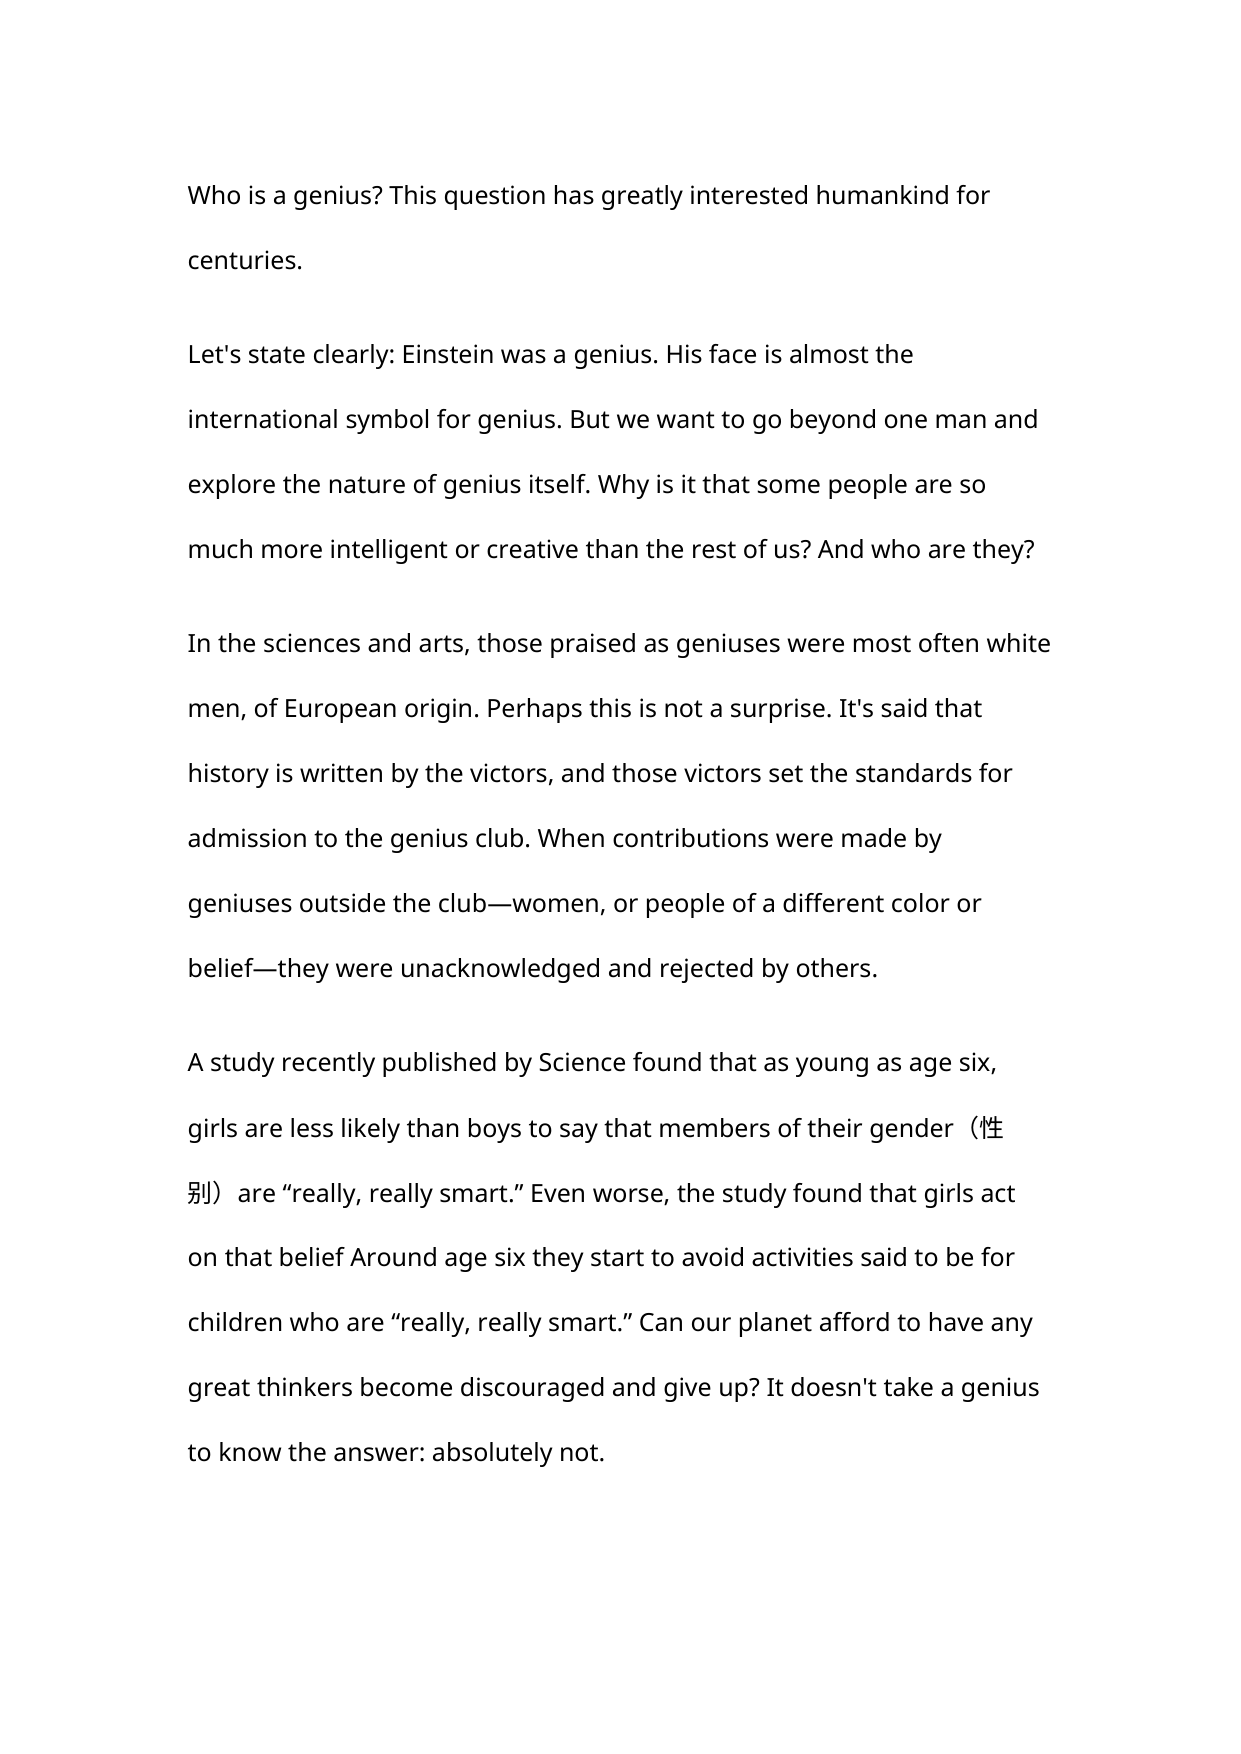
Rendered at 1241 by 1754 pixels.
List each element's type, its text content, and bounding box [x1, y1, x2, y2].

text A study recently published by Science found that as young as age six, girls are less likely than boys to say that members of their gender（性别）are “really, really smart.” Even worse, the study found that girls act on that belief Around age six they start to avoid activities said to be for children who are “really, really smart.” Can our planet afford to have any great thinkers become discouraged and give up? It doesn't take a genius to know the answer: absolutely not. [187, 1029, 1053, 1484]
text Let's state clearly: Einstein was a genius. His face is almost the international symbol for genius. But we want to go beyond one man and explore the nature of genius itself. Why is it that some people are so much more intelligent or creative than the rest of us? And who are they? [187, 321, 1053, 581]
text In the sciences and arts, those praised as geniuses were most often white men, of European origin. Perhaps this is not a surprise. It's said that history is written by the victors, and those victors set the standards for admission to the genius club. When contributions were made by geniuses outside the club—women, or people of a different color or belief—they were unacknowledged and rejected by others. [187, 610, 1053, 1000]
text Who is a genius? This question has greatly interested humankind for centuries. [187, 162, 1053, 292]
